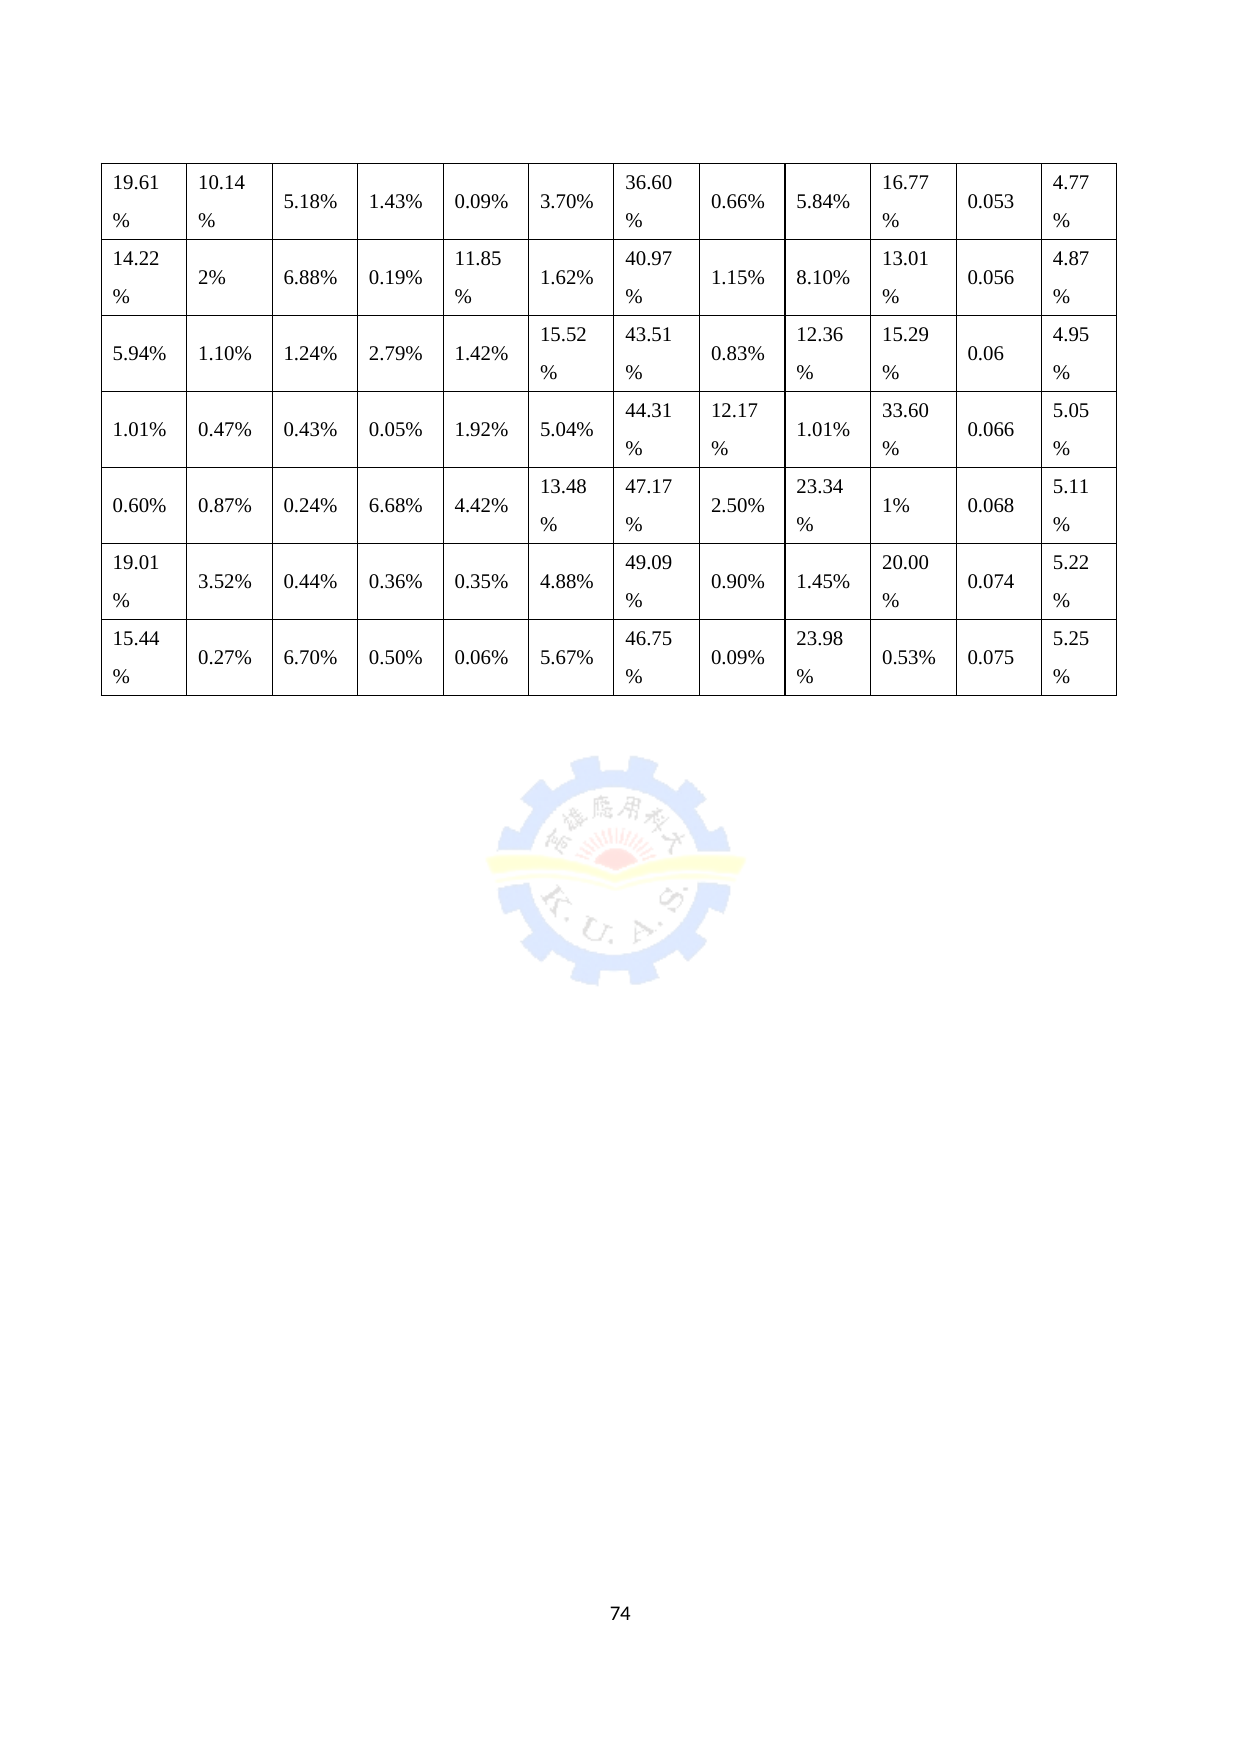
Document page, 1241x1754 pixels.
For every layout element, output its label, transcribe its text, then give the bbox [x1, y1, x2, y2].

table_cell 2.79% [358, 316, 443, 391]
table_cell 5.94% [102, 316, 186, 391]
table_cell 0.60% [102, 468, 186, 543]
table_cell 5.04% [529, 392, 613, 467]
table_cell 8.10% [786, 240, 870, 314]
table_cell 13.01% [871, 240, 956, 314]
table_cell 23.34% [786, 468, 870, 543]
table_cell 1.10% [187, 316, 272, 391]
table_cell 36.60% [614, 164, 699, 238]
table_cell 0.066 [957, 392, 1041, 467]
table_cell 0.05% [358, 392, 443, 467]
table_cell 0.056 [957, 240, 1041, 314]
table_cell 5.18% [273, 164, 357, 238]
table_cell 1.62% [529, 240, 613, 314]
table_cell 5.11% [1042, 468, 1116, 543]
table_cell 3.70% [529, 164, 613, 238]
table_cell 5.67% [529, 620, 613, 695]
table_cell 47.17% [614, 468, 699, 543]
table_cell 1.92% [444, 392, 528, 467]
table_cell 13.48% [529, 468, 613, 543]
table_cell 0.24% [273, 468, 357, 543]
table_cell 0.87% [187, 468, 272, 543]
table_cell 0.44% [273, 544, 357, 619]
table_cell 19.01% [102, 544, 186, 619]
table_cell 0.19% [358, 240, 443, 314]
table_cell 49.09% [614, 544, 699, 619]
table_cell 0.47% [187, 392, 272, 467]
table_cell 20.00% [871, 544, 956, 619]
table_cell 15.29% [871, 316, 956, 391]
table_cell 15.52% [529, 316, 613, 391]
table_cell 14.22% [102, 240, 186, 314]
table_cell 12.36% [786, 316, 870, 391]
table_cell 33.60% [871, 392, 956, 467]
table_cell 4.87% [1042, 240, 1116, 314]
table_cell 11.85% [444, 240, 528, 314]
table_cell 0.09% [444, 164, 528, 238]
table_cell 2.50% [700, 468, 784, 543]
table_cell 16.77% [871, 164, 956, 238]
table_cell 0.90% [700, 544, 784, 619]
table_cell 6.70% [273, 620, 357, 695]
table_cell 0.06 [957, 316, 1041, 391]
table_cell 0.074 [957, 544, 1041, 619]
table_cell 6.68% [358, 468, 443, 543]
table_cell 0.068 [957, 468, 1041, 543]
table_cell 43.51% [614, 316, 699, 391]
table_cell 12.17% [700, 392, 784, 467]
table_cell 44.31% [614, 392, 699, 467]
table_cell 0.36% [358, 544, 443, 619]
table_cell 1.45% [786, 544, 870, 619]
table_cell 46.75% [614, 620, 699, 695]
table_cell 4.42% [444, 468, 528, 543]
table_cell 1.42% [444, 316, 528, 391]
table_cell 5.05% [1042, 392, 1116, 467]
table_cell 0.53% [871, 620, 956, 695]
table_cell 1.01% [786, 392, 870, 467]
table_cell 0.50% [358, 620, 443, 695]
table_cell 10.14% [187, 164, 272, 238]
table_cell 3.52% [187, 544, 272, 619]
table_cell 1.24% [273, 316, 357, 391]
table_cell 0.09% [700, 620, 784, 695]
table_cell 0.27% [187, 620, 272, 695]
table_cell 0.06% [444, 620, 528, 695]
table_cell 4.77% [1042, 164, 1116, 238]
table_cell 5.84% [786, 164, 870, 238]
table_cell 40.97% [614, 240, 699, 314]
table_cell 1% [871, 468, 956, 543]
table_cell 15.44% [102, 620, 186, 695]
table_cell 0.83% [700, 316, 784, 391]
table_cell 1.15% [700, 240, 784, 314]
table_cell 1.01% [102, 392, 186, 467]
table_cell 4.88% [529, 544, 613, 619]
table_cell 0.053 [957, 164, 1041, 238]
table_cell 1.43% [358, 164, 443, 238]
table_cell 6.88% [273, 240, 357, 314]
table_cell 2% [187, 240, 272, 314]
table_cell 4.95% [1042, 316, 1116, 391]
table_cell 0.35% [444, 544, 528, 619]
table_cell 0.66% [700, 164, 784, 238]
table_cell 0.43% [273, 392, 357, 467]
table_cell 5.25% [1042, 620, 1116, 695]
table_cell 0.075 [957, 620, 1041, 695]
table_cell 19.61% [102, 164, 186, 238]
table_cell 5.22% [1042, 544, 1116, 619]
table_cell 23.98% [786, 620, 870, 695]
